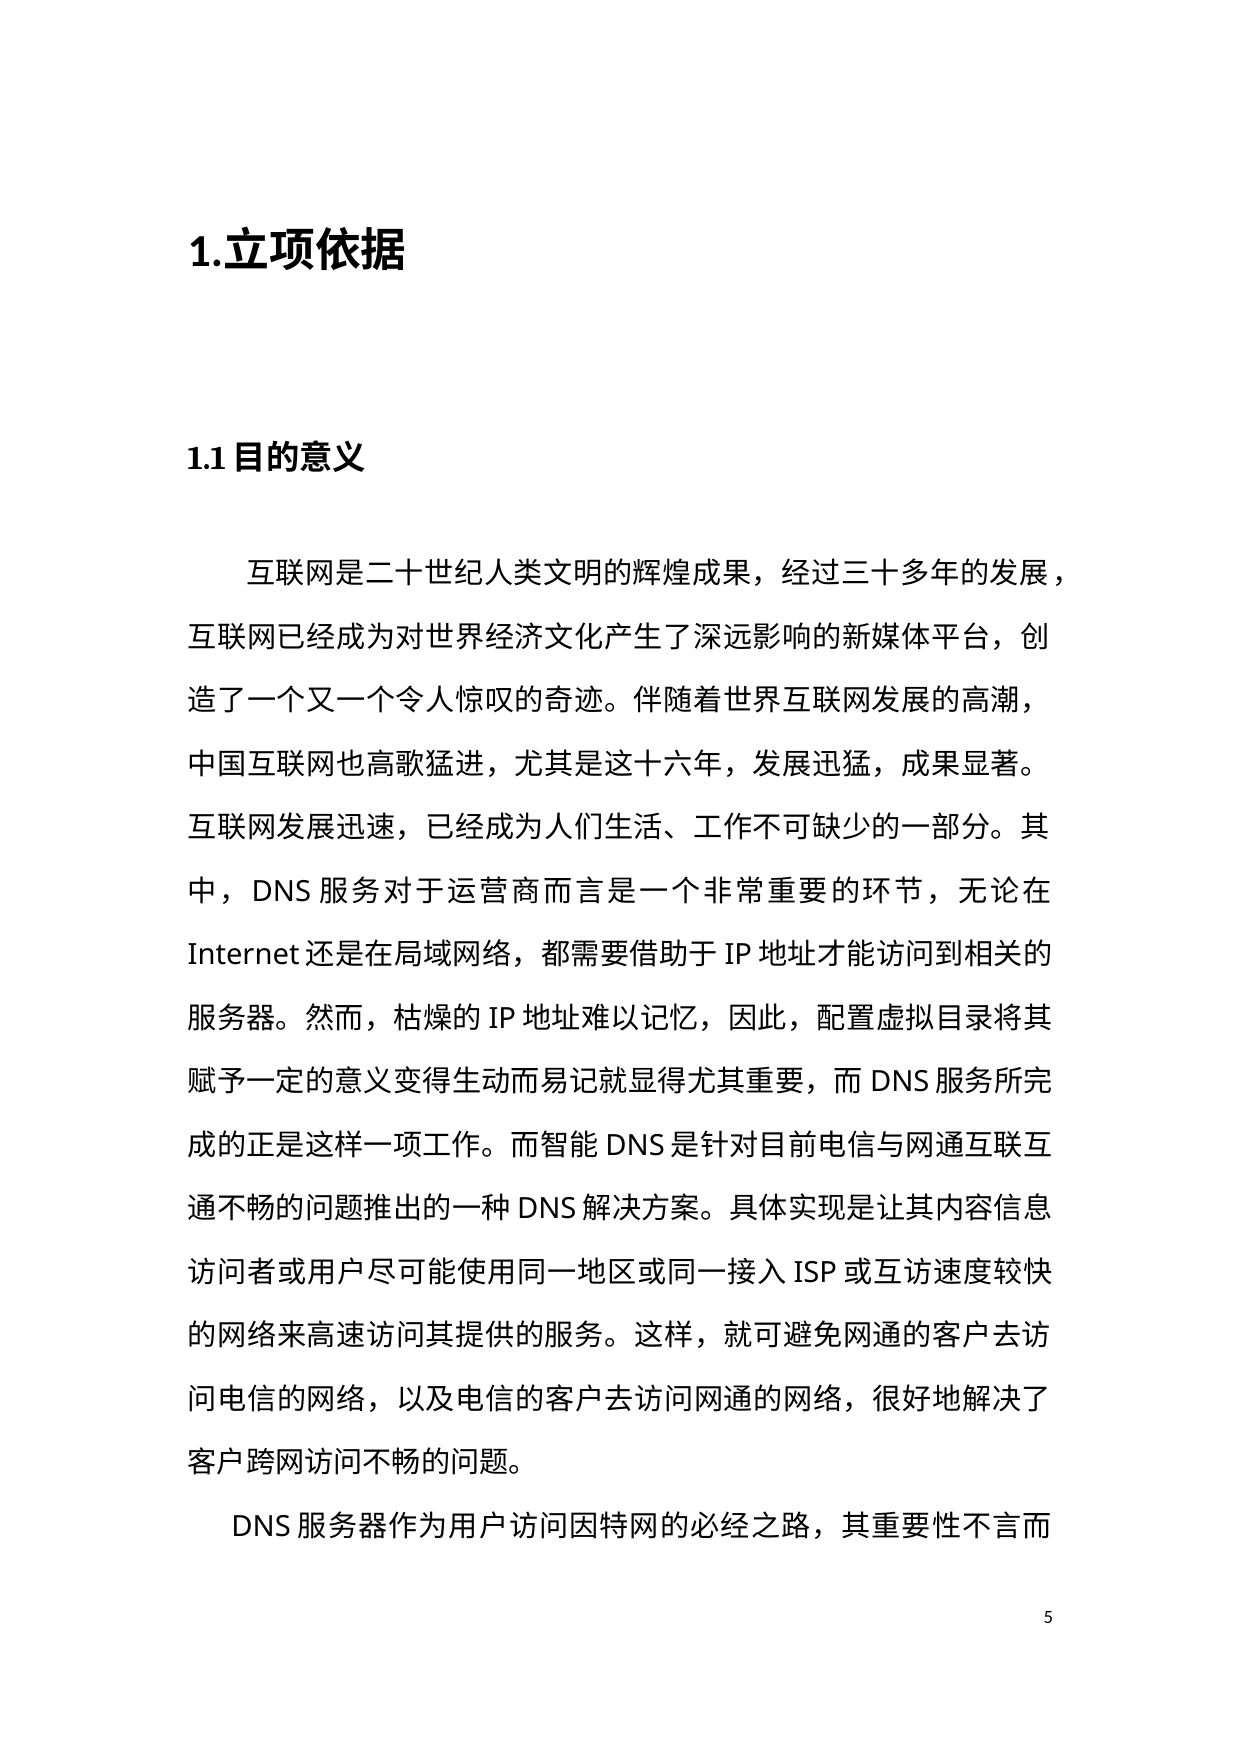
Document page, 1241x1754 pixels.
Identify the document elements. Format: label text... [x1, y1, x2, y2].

subtitle 1.1目的意义 [187, 423, 1053, 488]
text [187, 1502, 1053, 1545]
text 互联网是二十世纪人类文明的辉煌成果，经过三十多年的发展，互联网已经成为对世界经济文化产生了深远影响的新媒体平台，创造了一个又一个令人惊叹的奇迹。伴随着世界互联网发展的高潮，中国互联网也高歌猛进，尤其是这十六年，发展迅猛，成果显著。互联网发展迅速，已经成为人们生活、工作不可缺少的一部分。其中，DNS服务对于运营商而言是一个非常重要的环节，无论在Internet还是在局域网络，都需要借助于IP地址才能访问到相关的服务器。然而，枯燥的IP地址难以记忆，因此，配置虚拟目录将其赋予一定的意义变得生动而易记就显得尤其重要，而DNS服务所完成的正是这样一项工作。而智能DNS是针对目前电信与网通互联互通不畅的问题推出的一种DNS解决方案。具体实现是让其内容信息访问者或用户尽可能使用同一地区或同一接入ISP或互访速度较快的网络来高速访问其提供的服务。这样，就可避免网通的客户去访问电信的网络，以及电信的客户去访问网通的网络，很好地解决了客户跨网访问不畅的问题。 [187, 550, 1053, 1481]
subtitle 1.立项依据 [187, 197, 1053, 295]
